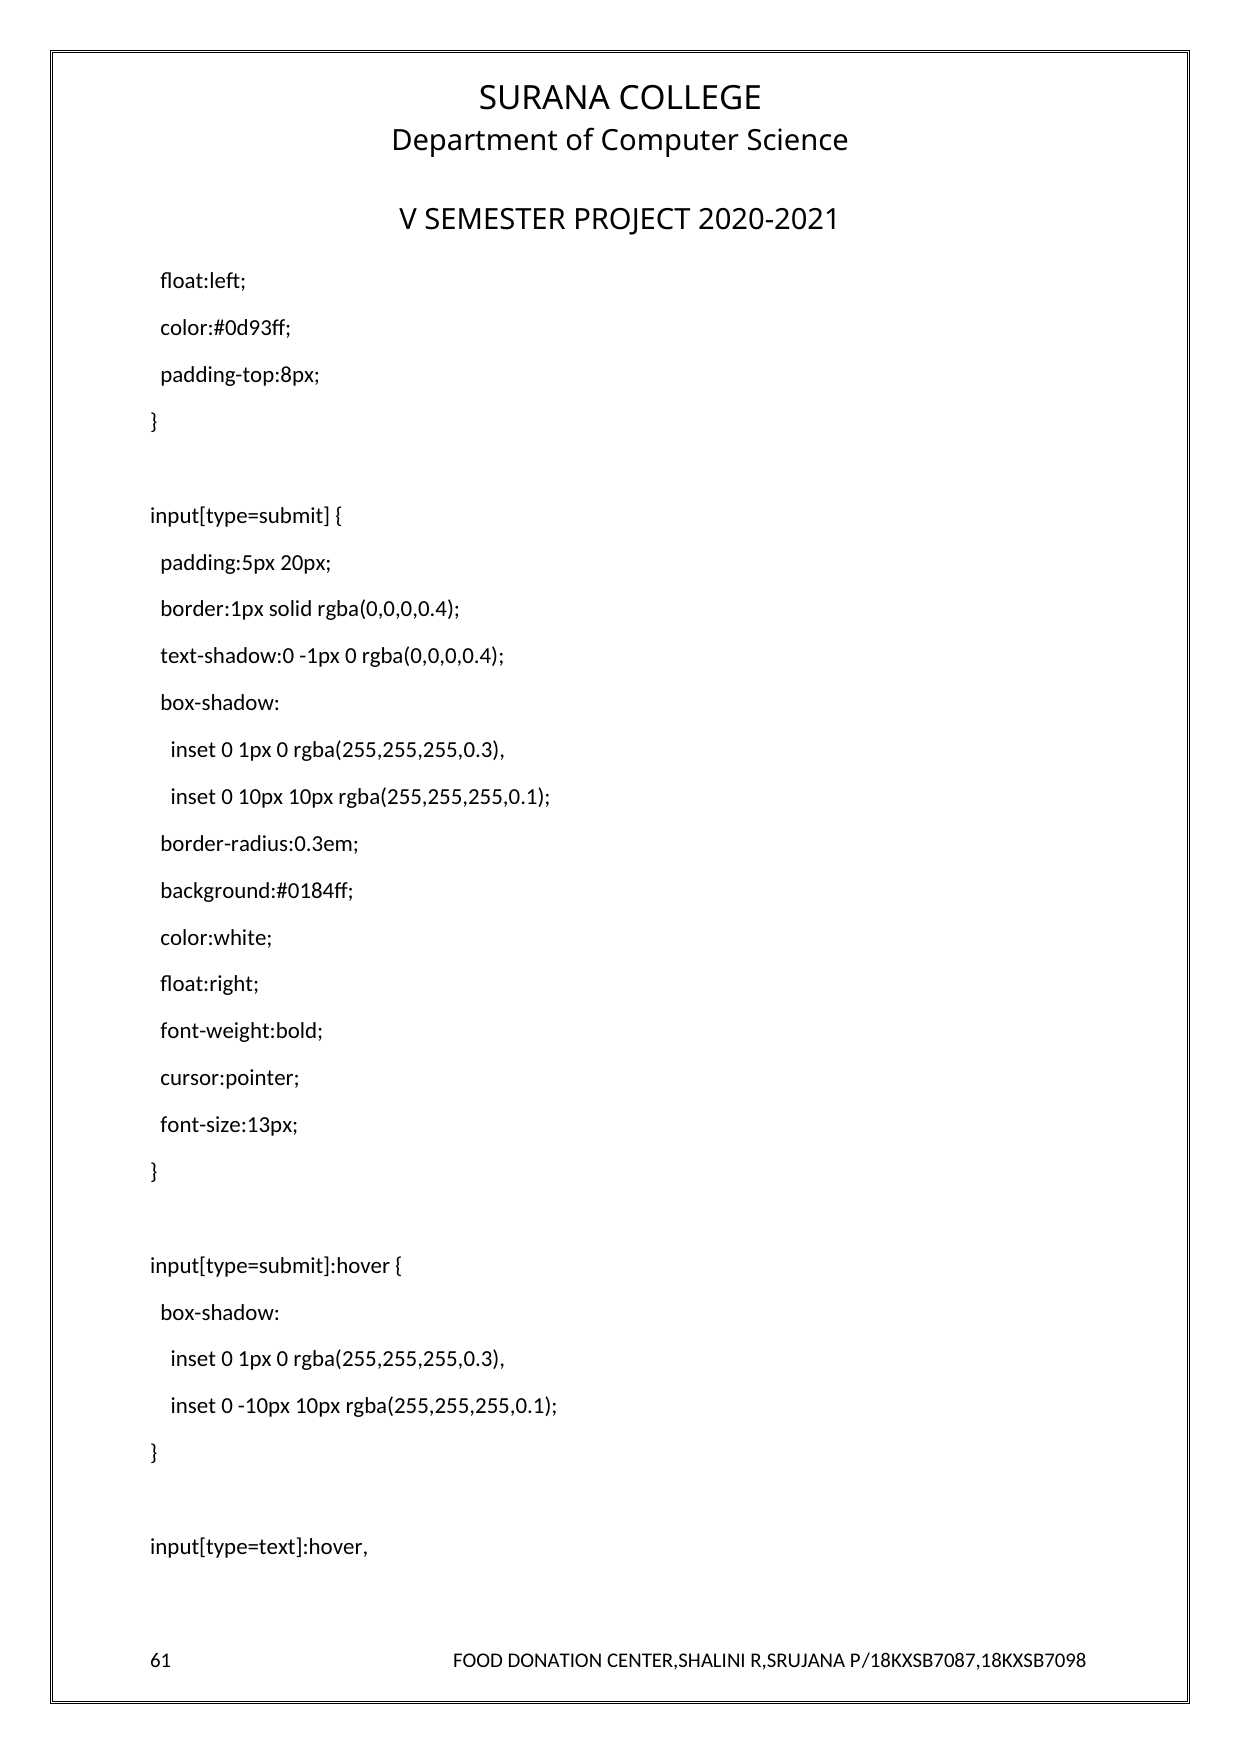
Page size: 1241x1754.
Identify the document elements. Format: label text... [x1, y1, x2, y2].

text color:#0d93ff; [150, 313, 1090, 341]
text border:1px solid rgba(0,0,0,0.4); [150, 594, 1090, 622]
text padding:5px 20px; [150, 548, 1090, 576]
text } [150, 1438, 1090, 1466]
text color:white; [150, 923, 1090, 951]
text inset 0 1px 0 rgba(255,255,255,0.3), [150, 1344, 1090, 1372]
text box-shadow: [150, 688, 1090, 716]
text text-shadow:0 -1px 0 rgba(0,0,0,0.4); [150, 641, 1090, 669]
text background:#0184ff; [150, 876, 1090, 904]
text float:left; [150, 266, 1090, 294]
text font-size:13px; [150, 1110, 1090, 1138]
text } [150, 407, 1090, 435]
text input[type=text]:hover, [150, 1532, 1090, 1560]
text float:right; [150, 969, 1090, 997]
text box-shadow: [150, 1298, 1090, 1326]
text padding-top:8px; [150, 360, 1090, 388]
text input[type=submit]:hover { [150, 1251, 1090, 1279]
text input[type=submit] { [150, 501, 1090, 529]
text inset 0 1px 0 rgba(255,255,255,0.3), [150, 735, 1090, 763]
text inset 0 -10px 10px rgba(255,255,255,0.1); [150, 1391, 1090, 1419]
text font-weight:bold; [150, 1016, 1090, 1044]
text border-radius:0.3em; [150, 829, 1090, 857]
text inset 0 10px 10px rgba(255,255,255,0.1); [150, 782, 1090, 810]
text cursor:pointer; [150, 1063, 1090, 1091]
text } [150, 1157, 1090, 1185]
